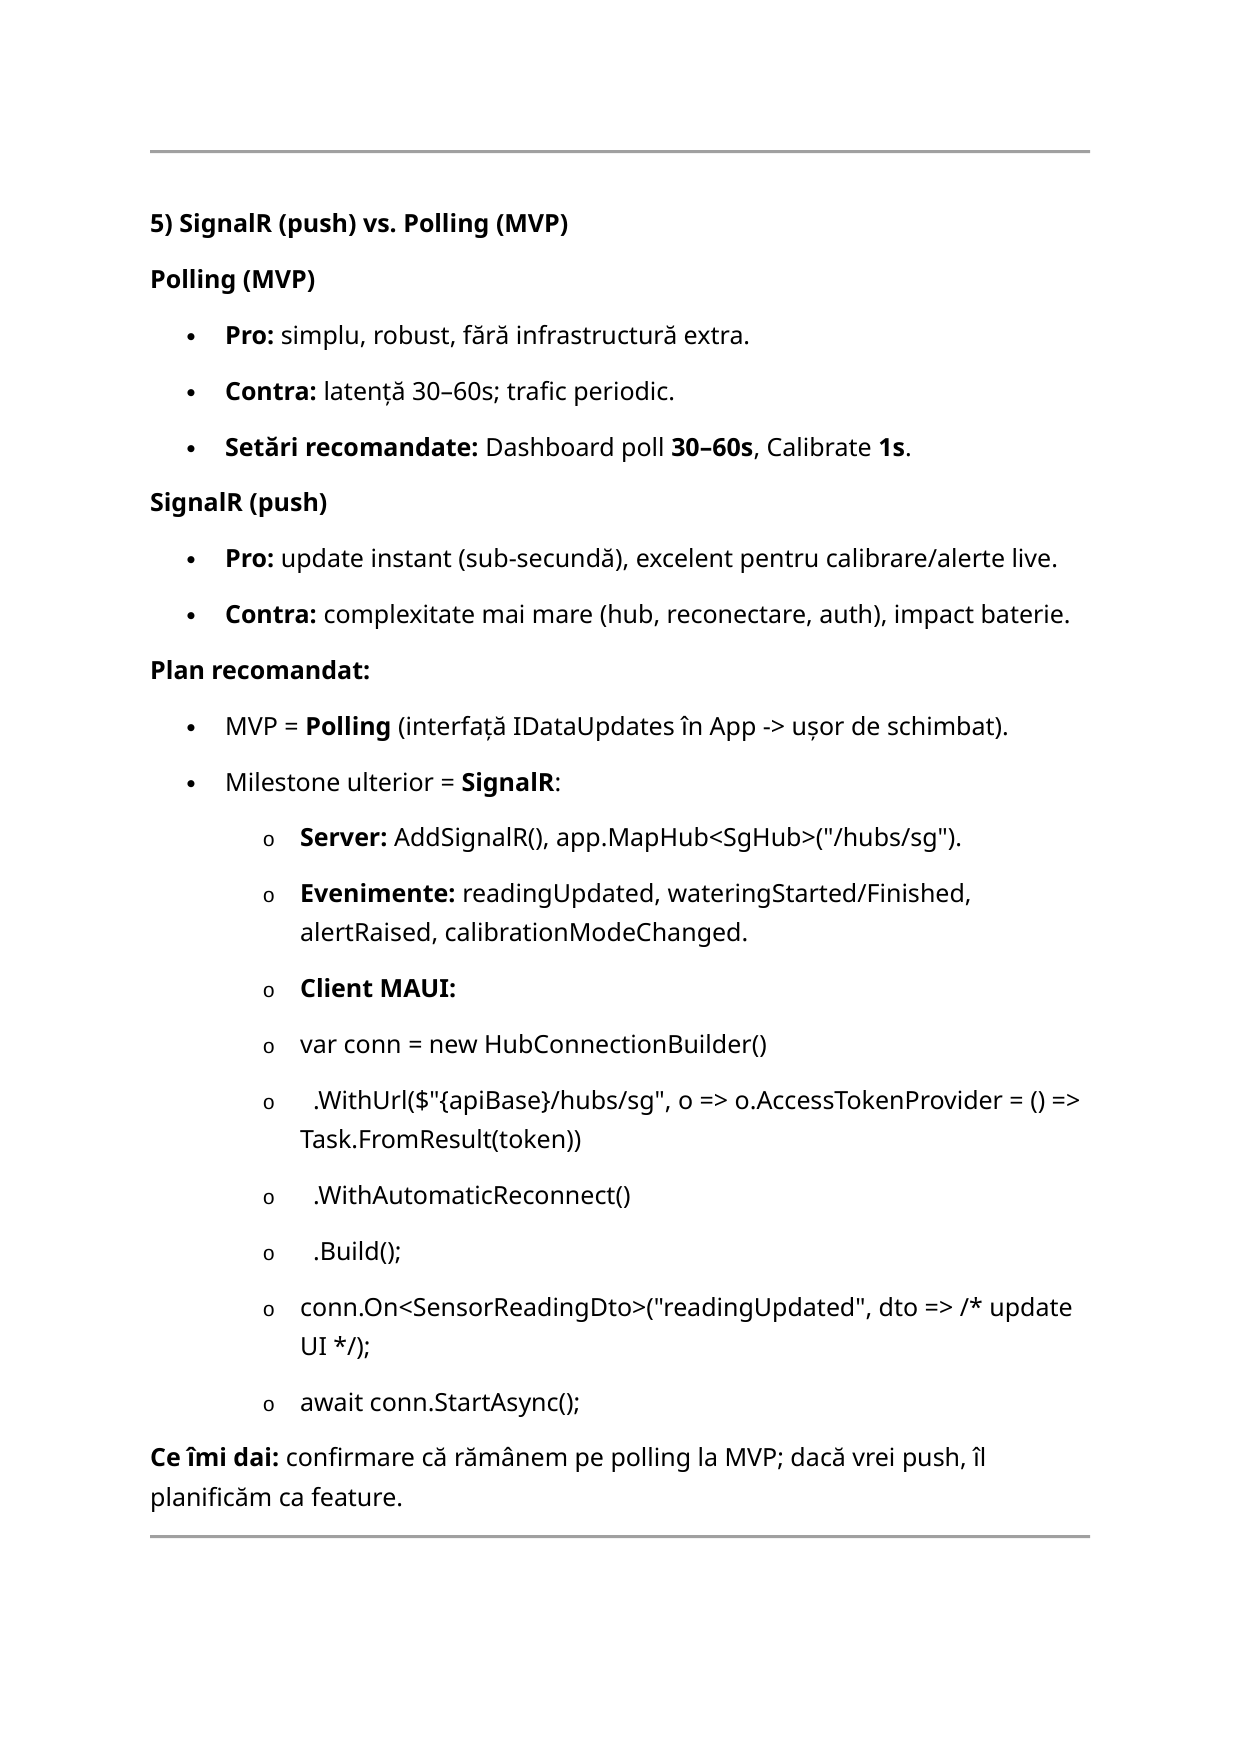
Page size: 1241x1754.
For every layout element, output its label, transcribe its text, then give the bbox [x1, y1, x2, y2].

text 5) SignalR (push) vs. Polling (MVP) [150, 206, 1090, 240]
list Contra: latență 30–60s; trafic periodic. [187, 373, 1090, 407]
list Server: AddSignalR(), app.MapHub<SgHub>("/hubs/sg"). [262, 820, 1090, 854]
list Pro: update instant (sub-secundă), excelent pentru calibrare/alerte live. [187, 541, 1090, 575]
list Evenimente: readingUpdated, wateringStarted/Finished, alertRaised, calibrationModeChanged. [262, 876, 1090, 949]
text Polling (MVP) [150, 262, 1090, 296]
list Milestone ulterior = SignalR: [187, 764, 1090, 798]
list var conn = new HubConnectionBuilder() [262, 1027, 1090, 1061]
text Plan recomandat: [150, 652, 1090, 687]
list await conn.StartAsync(); [262, 1384, 1090, 1418]
list Setări recomandate: Dashboard poll 30–60s, Calibrate 1s. [187, 429, 1090, 463]
list MVP = Polling (interfață IDataUpdates în App -> ușor de schimbat). [187, 708, 1090, 742]
list Contra: complexitate mai mare (hub, reconectare, auth), impact baterie. [187, 597, 1090, 631]
text SignalR (push) [150, 485, 1090, 519]
list Pro: simplu, robust, fără infrastructură extra. [187, 317, 1090, 352]
list .WithUrl($"{apiBase}/hubs/sg", o => o.AccessTokenProvider = () => Task.FromResult(token)) [262, 1082, 1090, 1156]
list .WithAutomaticReconnect() [262, 1177, 1090, 1212]
list .Build(); [262, 1233, 1090, 1267]
list Client MAUI: [262, 971, 1090, 1005]
list conn.On<SensorReadingDto>("readingUpdated", dto => /* update UI */); [262, 1289, 1090, 1362]
text Ce îmi dai: confirmare că rămânem pe polling la MVP; dacă vrei push, îl planificăm ca feature. [150, 1440, 1090, 1513]
